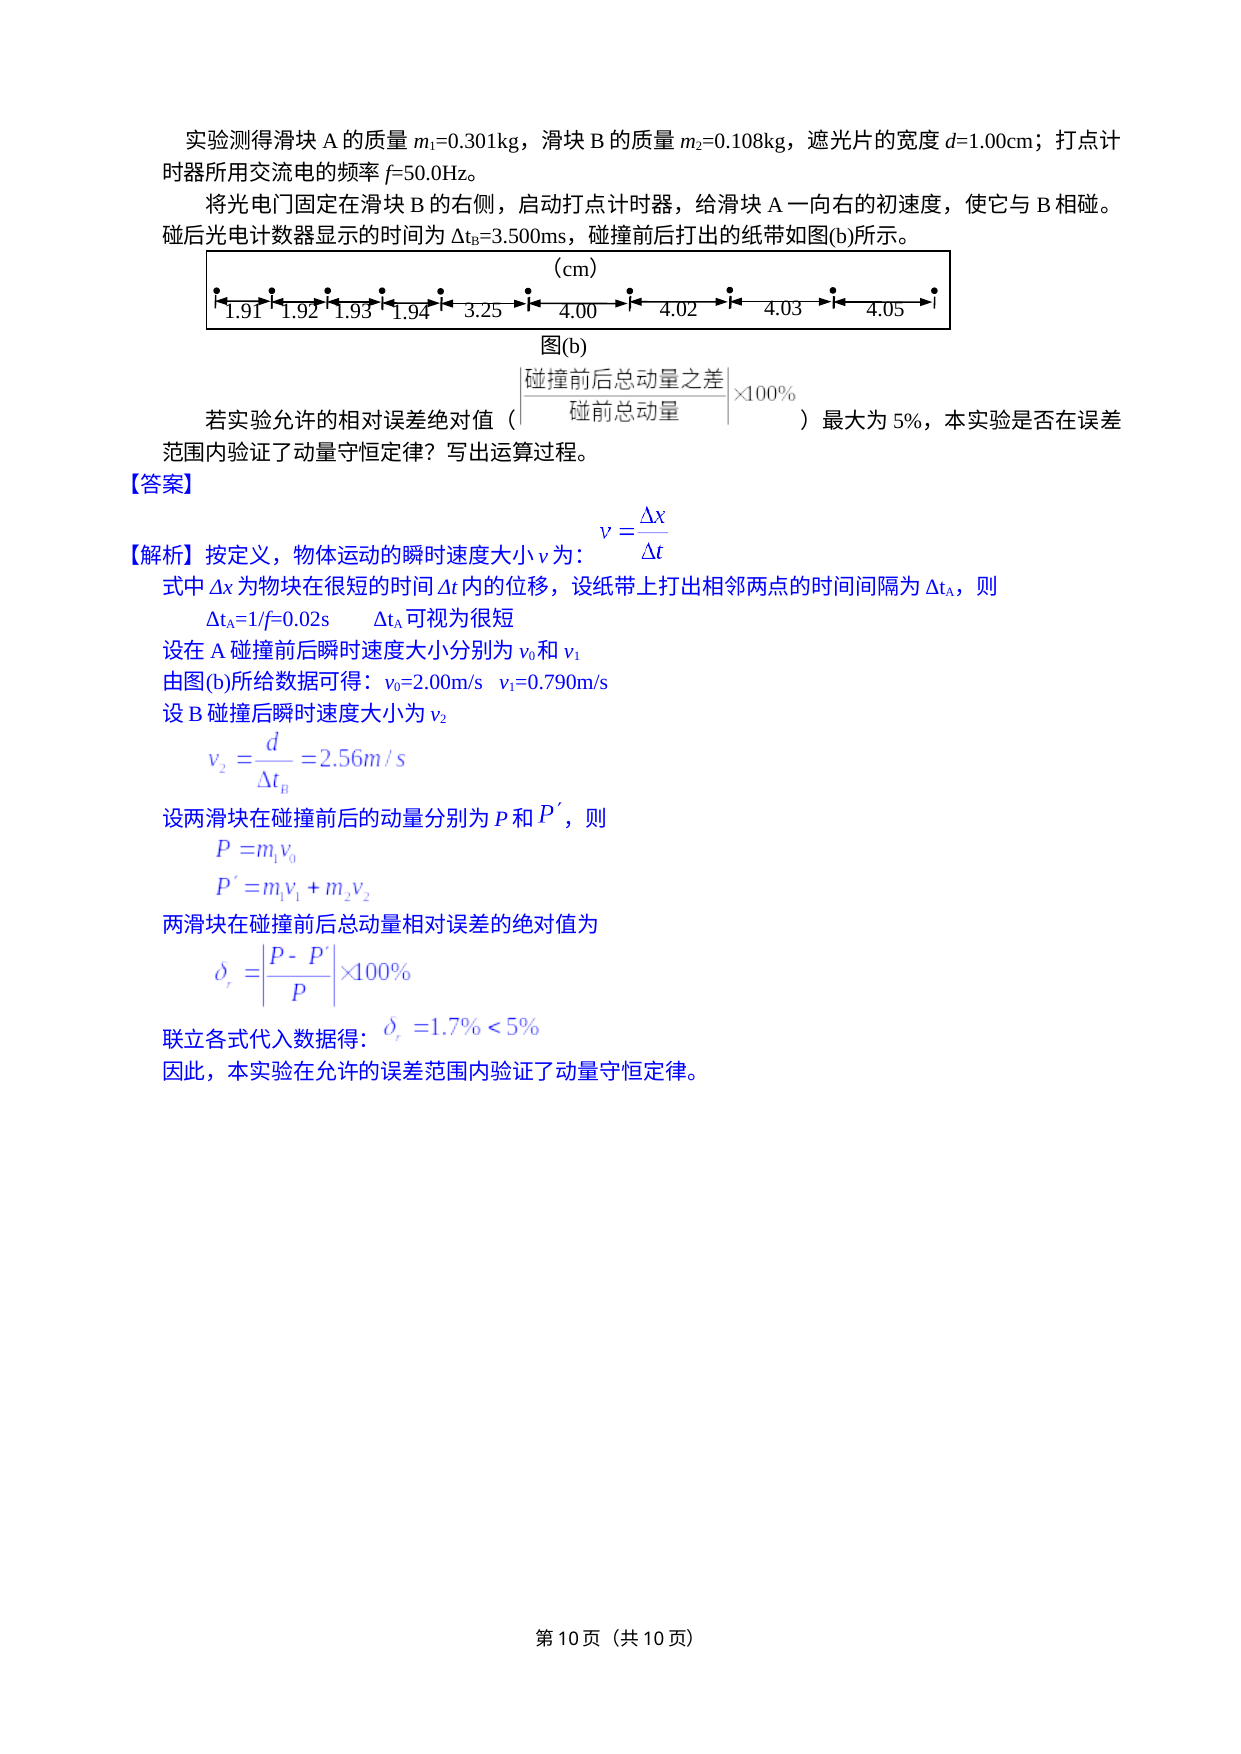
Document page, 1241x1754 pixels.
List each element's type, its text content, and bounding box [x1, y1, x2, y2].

text 【答案】 [118, 467, 1122, 498]
text 式中Δx为物块在很短的时间Δt内的位移，设纸带上打出相邻两点的时间间隔为ΔtA，则 [118, 569, 1122, 601]
text 实验测得滑块A的质量m1=0.301kg，滑块B的质量m2=0.108kg，遮光片的宽度d=1.00cm；打点计时器所用交流电的频率f=50.0Hz。 [162, 123, 1122, 187]
text 设两滑块在碰撞前后的动量分别为P和，则 [118, 799, 1122, 832]
text 两滑块在碰撞前后总动量相对误差的绝对值为 [118, 907, 1122, 939]
text 【解析】按定义，物体运动的瞬时速度大小v为： [118, 498, 1122, 569]
text 由图(b)所给数据可得：v0=2.00m/s v1=0.790m/s [118, 664, 1122, 696]
text 联立各式代入数据得： [118, 1010, 1122, 1054]
text 若实验允许的相对误差绝对值（）最大为5%，本实验是否在误差范围内验证了动量守恒定律？写出运算过程。 [162, 362, 1122, 467]
text 设B碰撞后瞬时速度大小为v2 [118, 696, 1122, 728]
text 因此，本实验在允许的误差范围内验证了动量守恒定律。 [118, 1054, 1122, 1086]
text ΔtA=1/f=0.02s ΔtA可视为很短 [118, 601, 1122, 633]
text 将光电门固定在滑块B的右侧，启动打点计时器，给滑块A一向右的初速度，使它与B相碰。碰后光电计数器显示的时间为ΔtB=3.500ms，碰撞前后打出的纸带如图(b)所示。 [162, 187, 1122, 250]
text 设在A碰撞前后瞬时速度大小分别为v0和v1 [118, 633, 1122, 664]
